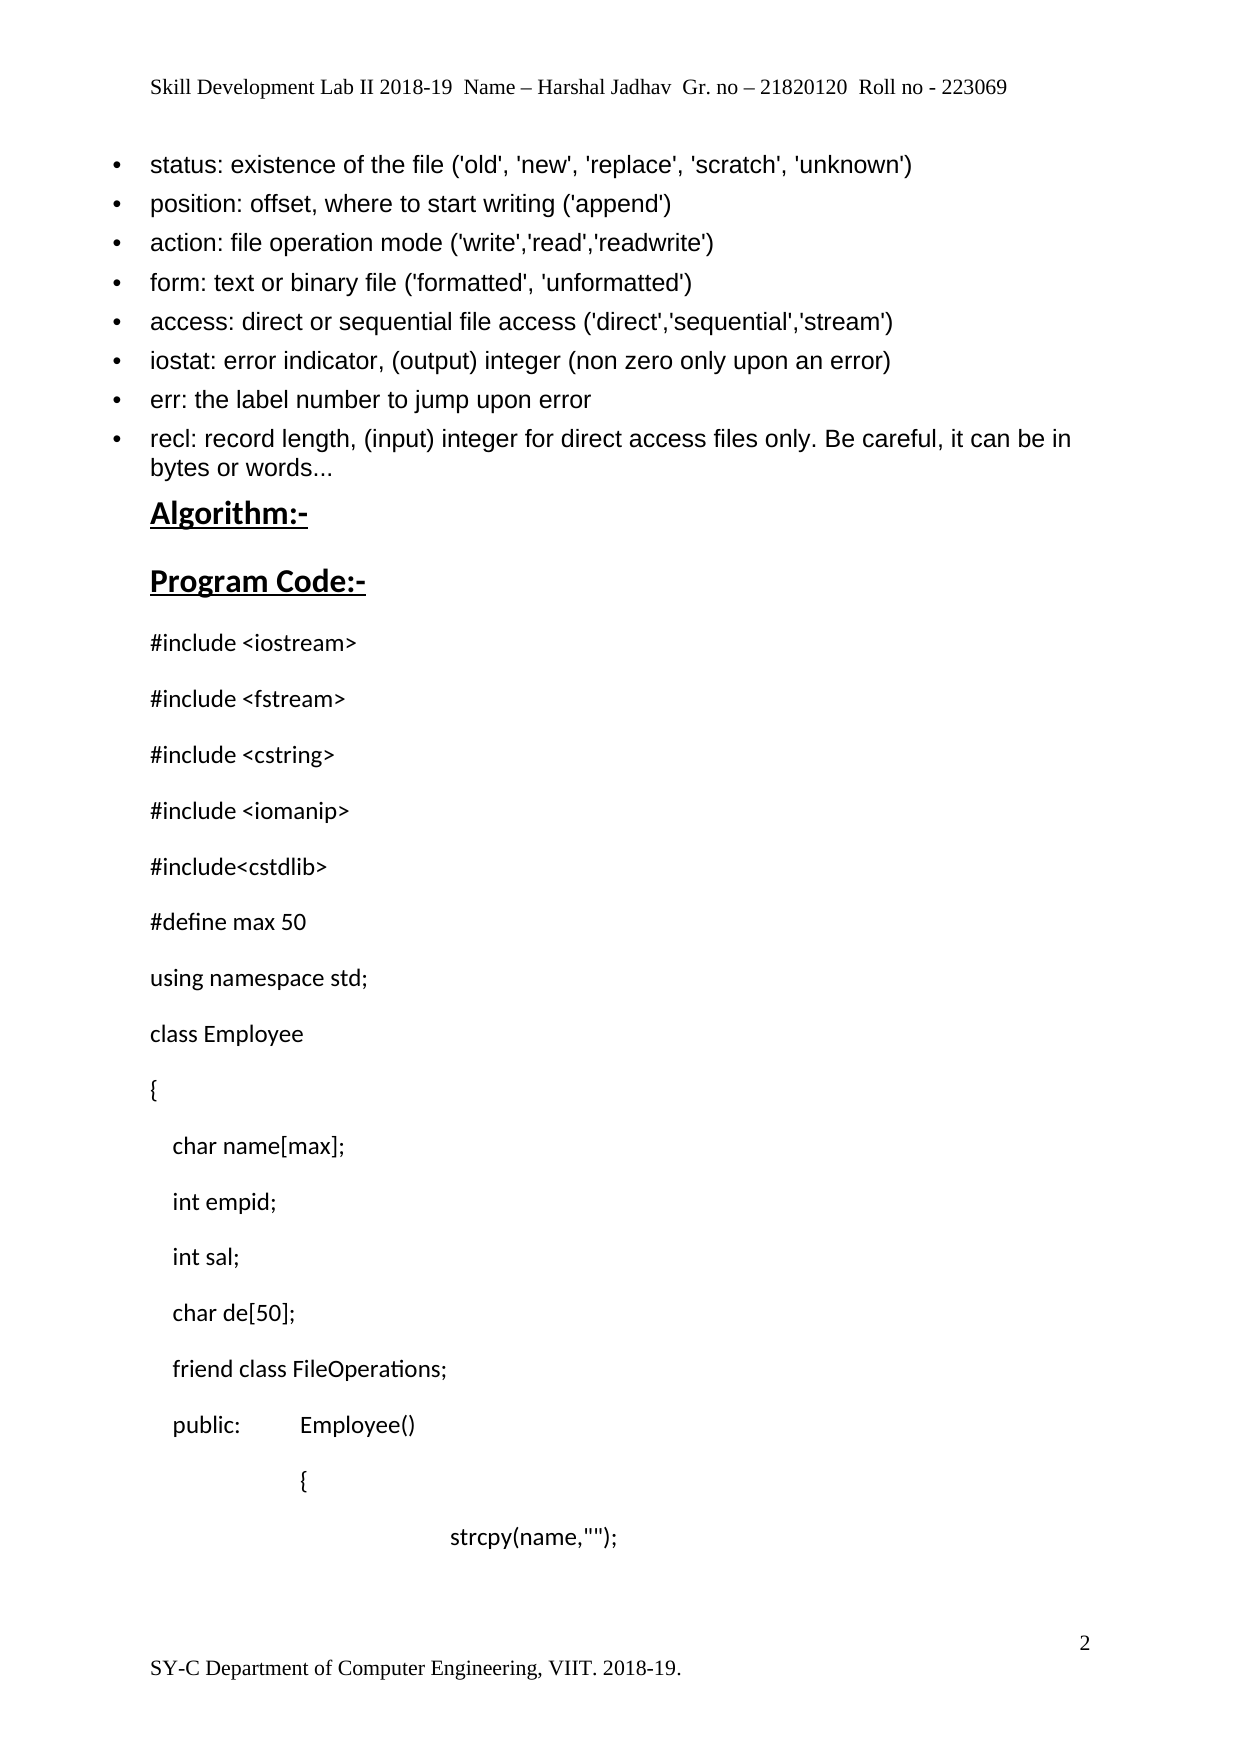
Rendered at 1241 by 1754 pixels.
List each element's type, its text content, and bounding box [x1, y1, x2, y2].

text { [150, 1465, 1090, 1495]
text Program Code:- [150, 560, 1090, 600]
text int sal; [150, 1241, 1090, 1272]
list err: the label number to jump upon error [112, 385, 1090, 414]
list action: file operation mode ('write','read','readwrite') [112, 228, 1090, 257]
list form: text or binary file ('formatted', 'unformatted') [112, 267, 1090, 296]
text #include <fstream> [150, 683, 1090, 714]
list recl: record length, (input) integer for direct access files only. Be careful, it can be in bytes or words... [112, 424, 1090, 482]
text #include<cstdlib> [150, 851, 1090, 881]
text using namespace std; [150, 962, 1090, 993]
text char name[max]; [150, 1130, 1090, 1160]
text #include <iomanip> [150, 795, 1090, 825]
text #include <cstring> [150, 739, 1090, 769]
text char de[50]; [150, 1297, 1090, 1328]
list access: direct or sequential file access ('direct','sequential','stream') [112, 307, 1090, 335]
text #define max 50 [150, 906, 1090, 937]
text strcpy(name,""); [150, 1521, 1090, 1551]
text Algorithm:- [150, 492, 1090, 533]
list iostat: error indicator, (output) integer (non zero only upon an error) [112, 346, 1090, 374]
list status: existence of the file ('old', 'new', 'replace', 'scratch', 'unknown') [112, 150, 1090, 179]
text class Employee [150, 1018, 1090, 1049]
text #include <iostream> [150, 627, 1090, 658]
text friend class FileOperations; [150, 1353, 1090, 1384]
text { [150, 1074, 1090, 1104]
text public: Employee() [150, 1409, 1090, 1439]
text int empid; [150, 1186, 1090, 1216]
list position: offset, where to start writing ('append') [112, 189, 1090, 218]
